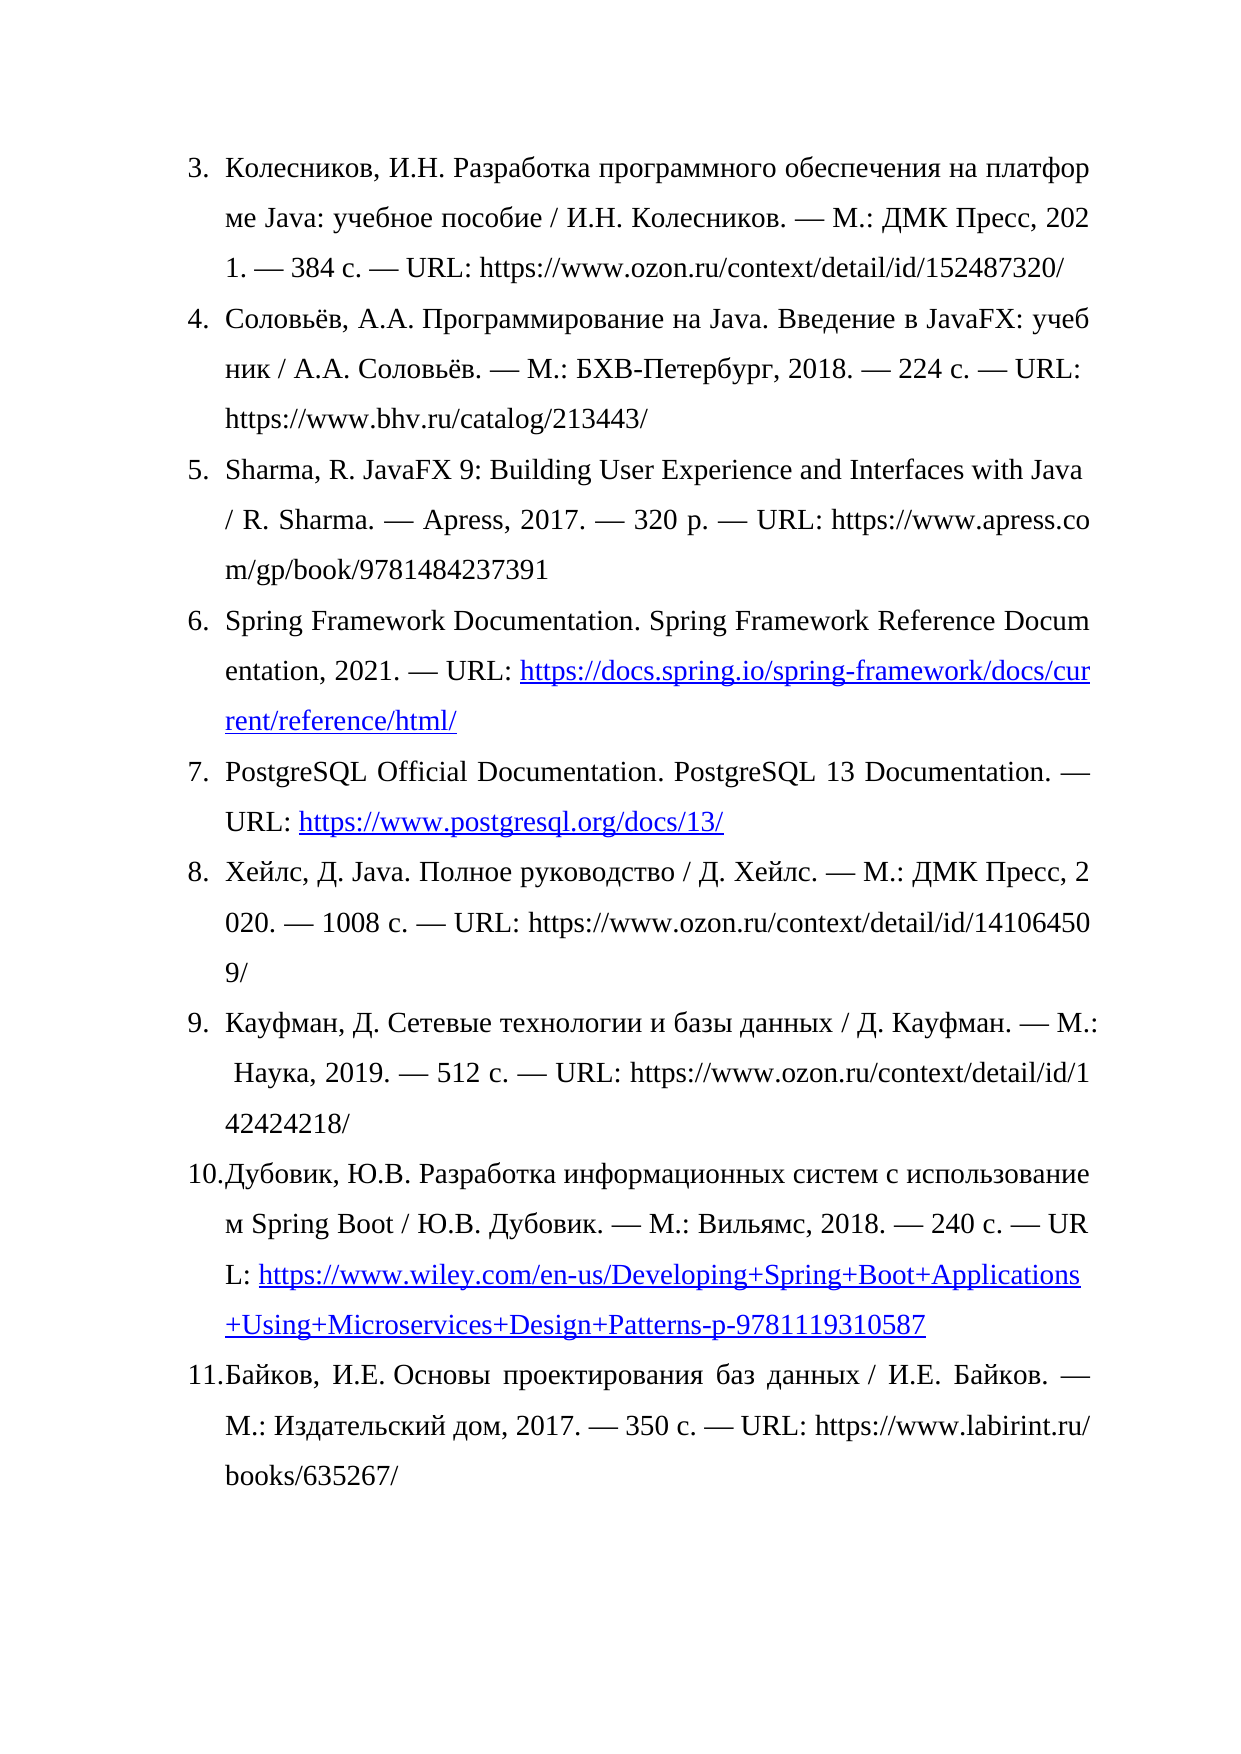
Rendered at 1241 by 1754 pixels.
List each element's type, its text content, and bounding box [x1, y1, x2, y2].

list Sharma, R. JavaFX 9: Building User Experience and Interfaces with Java / R. Sharma. — Apress, 2017. — 320 p. — URL: https://www.apress.com/gp/book/9781484237391 [187, 510, 1090, 644]
list Хейлс, Д. Java. Полное руководство / Д. Хейлс. — М.: ДМК Пресс, 2020. — 1008 с. — URL: https://www.ozon.ru/context/detail/id/141064509/ [187, 1000, 1090, 1134]
list Дубовик, Ю.В. Разработка информационных систем с использованием Spring Boot / Ю.В. Дубовик. — М.: Вильямс, 2018. — 240 с. — URL: https://www.wiley.com/en-us/Developing+Spring+Boot+Applications+Using+Microservices+Design+Patterns-p-9781119310587 [187, 1360, 1090, 1545]
list Колесников, И.Н. Разработка программного обеспечения на платформе Java: учебное пособие / И.Н. Колесников. — М.: ДМК Пресс, 2021. — 384 с. — URL: https://www.ozon.ru/context/detail/id/152487320/ [187, 150, 1090, 284]
list Соловьёв, А.А. Программирование на Java. Введение в JavaFX: учебник / А.А. Соловьёв. — М.: БХВ-Петербург, 2018. — 224 с. — URL: https://www.bhv.ru/catalog/213443/ [187, 330, 1090, 464]
list Spring Framework Documentation. Spring Framework Reference Documentation, 2021. — URL: https://docs.spring.io/spring-framework/docs/current/reference/html/ [187, 690, 1090, 824]
list Кауфман, Д. Сетевые технологии и базы данных / Д. Кауфман. — М.: Наука, 2019. — 512 с. — URL: https://www.ozon.ru/context/detail/id/142424218/ [187, 1180, 1090, 1314]
list PostgreSQL Official Documentation. PostgreSQL 13 Documentation. — URL: https://www.postgresql.org/docs/13/ [187, 870, 1090, 954]
